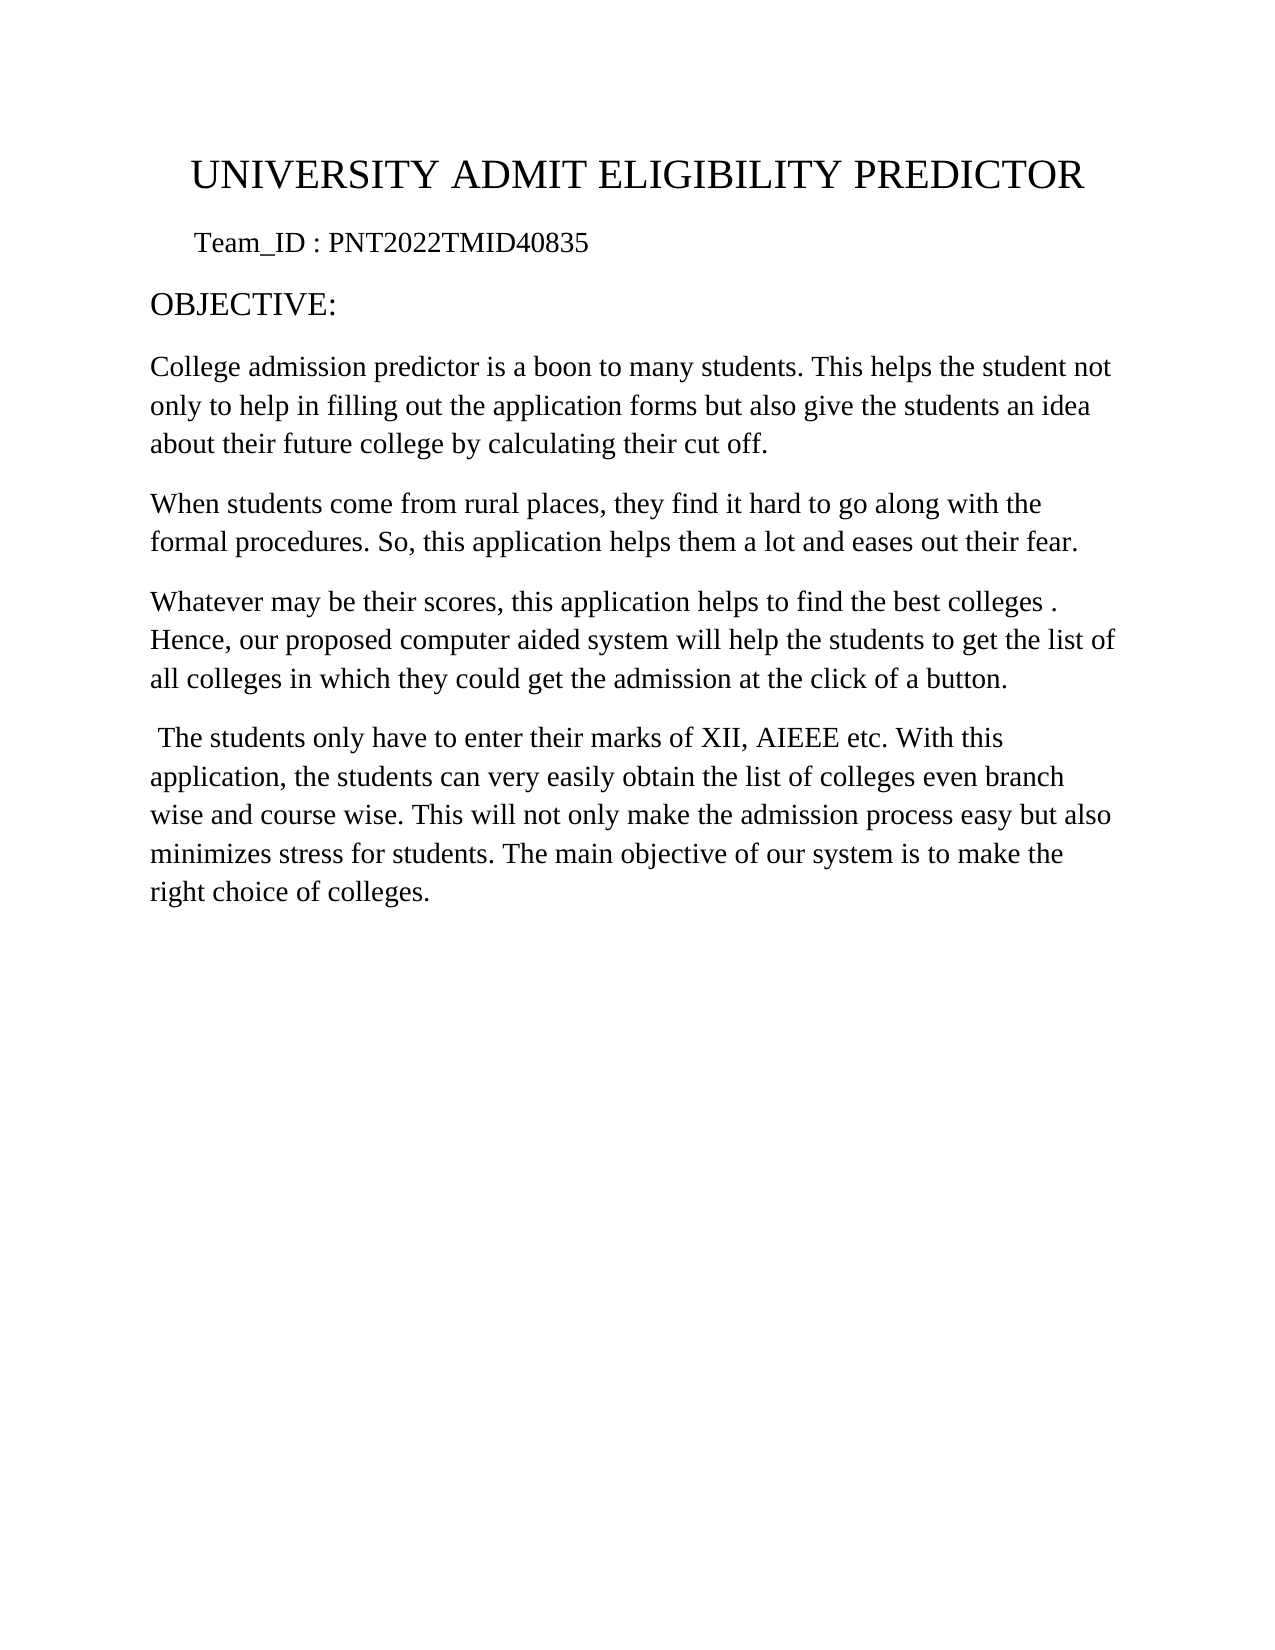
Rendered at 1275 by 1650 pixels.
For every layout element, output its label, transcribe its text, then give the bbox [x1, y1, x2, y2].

title UNIVERSITY ADMIT ELIGIBILITY PREDICTOR [190, 149, 1125, 197]
text The students only have to enter their marks of XII, AIEEE etc. With this application, the students can very easily obtain the list of colleges even branch wise and course wise. This will not only make the admission process easy but also minimizes stress for students. The main objective of our system is to make the right choice of colleges. [150, 720, 1114, 908]
text When students come from rural places, they find it hard to go along with the formal procedures. So, this application helps them a lot and eases out their fear. [150, 486, 1117, 558]
text Whatever may be their scores, this application helps to find the best colleges . Hence, our proposed computer aided system will help the students to get the list of all colleges in which they could get the admission at the click of a button. [150, 584, 1125, 694]
text OBJECTIVE: [150, 284, 1125, 323]
text Team_ID : PNT2022TMID40835 [194, 225, 1125, 258]
text College admission predictor is a boon to many students. This helps the student not only to help in filling out the application forms but also give the students an idea about their future college by calculating their cut off. [150, 349, 1125, 460]
